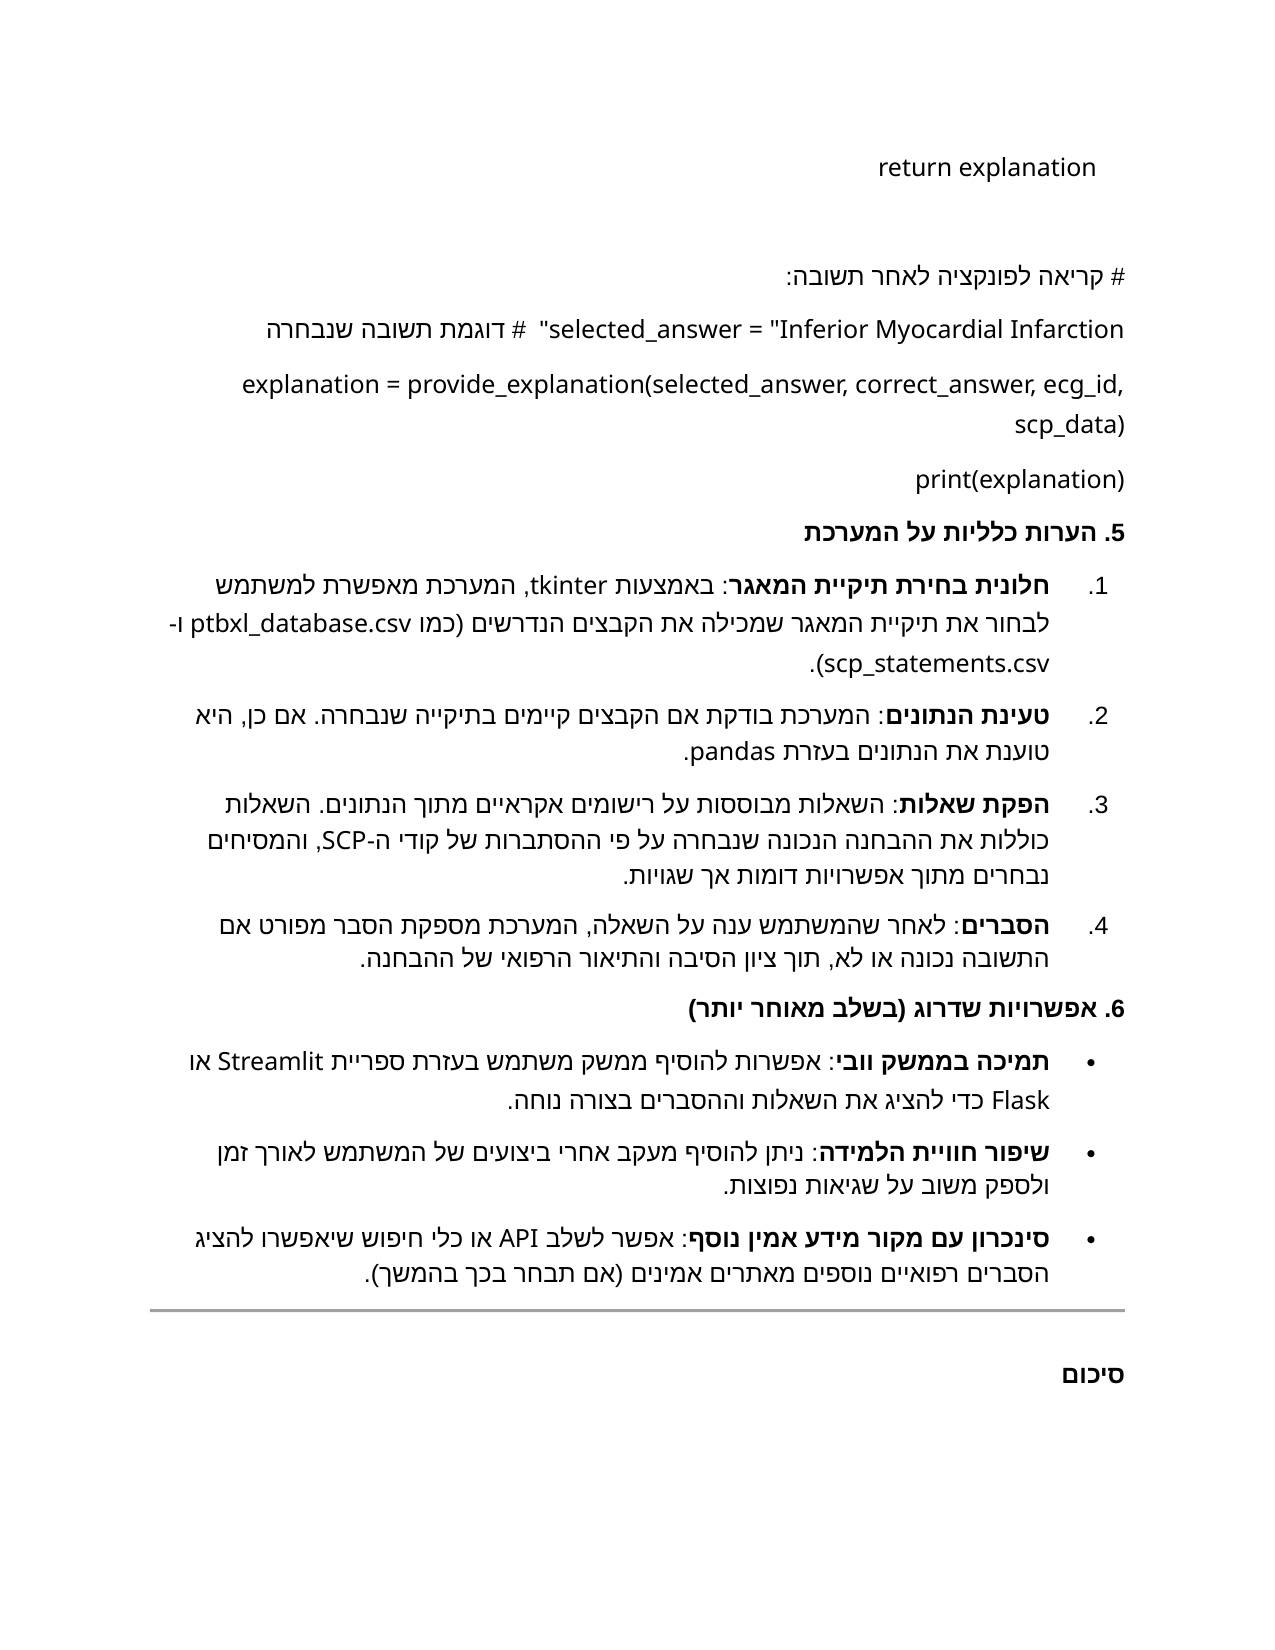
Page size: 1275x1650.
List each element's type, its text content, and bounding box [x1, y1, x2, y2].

text # קריאה לפונקציה לאחר תשובה: [150, 262, 1125, 290]
list חלונית בחירת תיקיית המאגר: באמצעות tkinter, המערכת מאפשרת למשתמש לבחור את תיקיית המאגר שמכילה את הקבצים הנדרשים (כמו ptbxl_database.csv ו-scp_statements.csv). [150, 568, 1087, 679]
text 5. הערות כלליות על המערכת [150, 518, 1125, 547]
text explanation = provide_explanation(selected_answer, correct_answer, ecg_id, scp_data) [150, 367, 1125, 440]
text print(explanation) [150, 462, 1125, 496]
text return explanation [150, 150, 1125, 184]
list הסברים: לאחר שהמשתמש ענה על השאלה, המערכת מספקת הסבר מפורט אם התשובה נכונה או לא, תוך ציון הסיבה והתיאור הרפואי של ההבחנה. [150, 911, 1087, 973]
text סיכום [150, 1359, 1125, 1388]
list סינכרון עם מקור מידע אמין נוסף: אפשר לשלב API או כלי חיפוש שיאפשרו להציג הסברים רפואיים נוספים מאתרים אמינים (אם תבחר בכך בהמשך). [150, 1221, 1087, 1288]
list טעינת הנתונים: המערכת בודקת אם הקבצים קיימים בתיקייה שנבחרה. אם כן, היא טוענת את הנתונים בעזרת pandas. [150, 701, 1087, 768]
list שיפור חוויית הלמידה: ניתן להוסיף מעקב אחרי ביצועים של המשתמש לאורך זמן ולספק משוב על שגיאות נפוצות. [150, 1138, 1087, 1200]
text selected_answer = "Inferior Myocardial Infarction" # דוגמת תשובה שנבחרה [150, 311, 1125, 345]
text 6. אפשרויות שדרוג (בשלב מאוחר יותר) [150, 994, 1125, 1022]
list הפקת שאלות: השאלות מבוססות על רישומים אקראיים מתוך הנתונים. השאלות כוללות את ההבחנה הנכונה שנבחרה על פי ההסתברות של קודי ה-SCP, והמסיחים נבחרים מתוך אפשרויות דומות אך שגויות. [150, 790, 1087, 890]
list תמיכה בממשק וובי: אפשרות להוסיף ממשק משתמש בעזרת ספריית Streamlit או Flask כדי להציג את השאלות וההסברים בצורה נוחה. [150, 1043, 1087, 1117]
